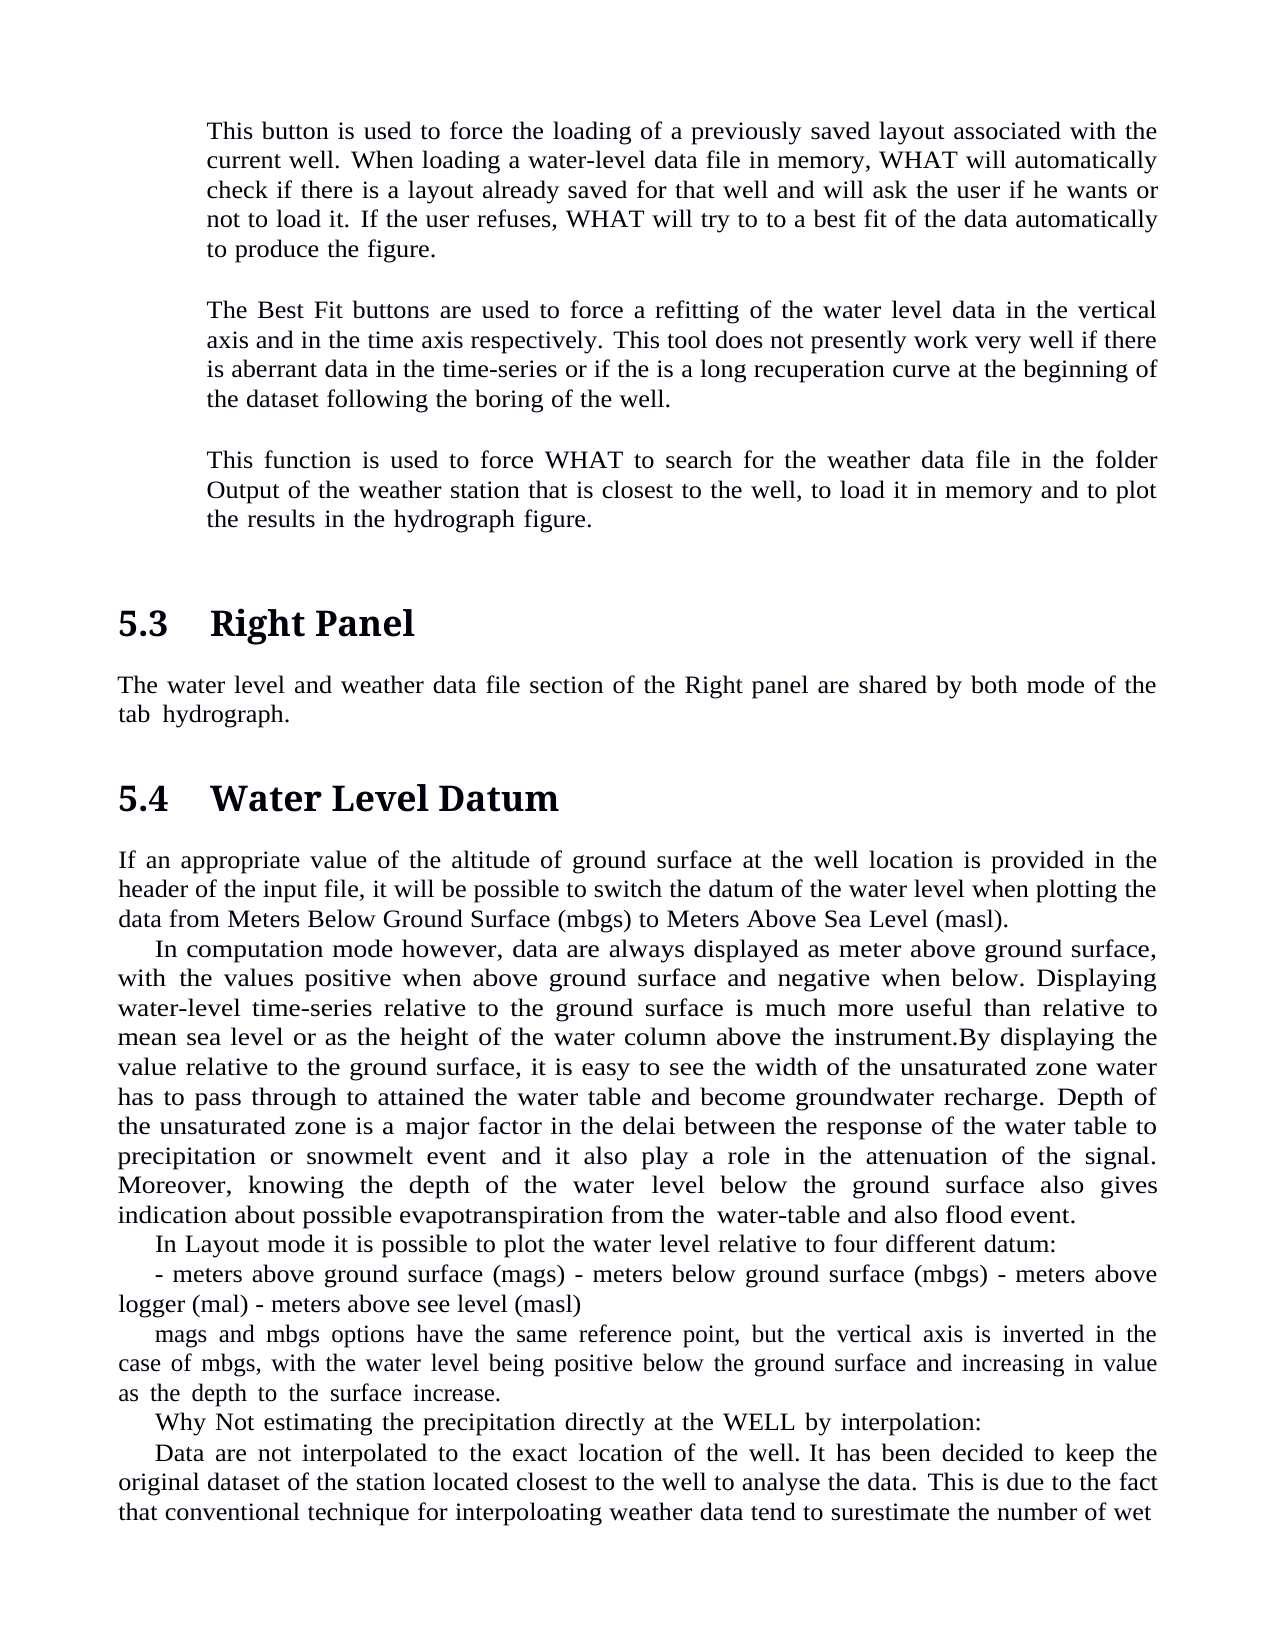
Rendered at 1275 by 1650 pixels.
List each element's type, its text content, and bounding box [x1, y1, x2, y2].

text Data are not interpolated to the exact location of the well. It has been decided to keep the original dataset of the station located closest to the well to analyse the data. This is due to the fact that conventional technique for interpoloating weather data tend to surestimate the number of wet [118, 1438, 1158, 1526]
text This button is used to force the loading of a previously saved layout associated with the current well. When loading a water-level data file in memory, WHAT will automatically check if there is a layout already saved for that well and will ask the user if he wants or not to load it. If the user refuses, WHAT will try to to a best fit of the data automatically to produce the figure. [206, 116, 1158, 263]
text If an appropriate value of the altitude of ground surface at the well location is provided in the header of the input file, it will be possible to switch the datum of the water level when plotting the data from Meters Below Ground Surface (mbgs) to Meters Above Sea Level (masl). [118, 845, 1157, 933]
text In Layout mode it is possible to plot the water level relative to four different datum: [155, 1229, 1169, 1258]
text mags and mbgs options have the same reference point, but the vertical axis is inverted in the case of mbgs, with the water level being positive below the ground surface and increasing in value as the depth to the surface increase. [118, 1319, 1157, 1407]
text The water level and weather data file section of the Right panel are shared by both mode of the tab hydrograph. [117, 670, 1157, 728]
text The Best Fit buttons are used to force a refitting of the water level data in the vertical axis and in the time axis respectively. This tool does not presently work very well if there is aberrant data in the time-series or if the is a long recuperation curve at the beginning of the dataset following the boring of the well. [206, 295, 1157, 413]
list Right Panel [118, 598, 1169, 646]
list Water Level Datum [118, 773, 1169, 821]
text - meters above ground surface (mags) - meters below ground surface (mbgs) - meters above logger (mal) - meters above see level (masl) [118, 1259, 1157, 1318]
text In computation mode however, data are always displayed as meter above ground surface, with the values positive when above ground surface and negative when below. Displaying water-level time-series relative to the ground surface is much more useful than relative to mean sea level or as the height of the water column above the instrument.By displaying the value relative to the ground surface, it is easy to see the width of the unsaturated zone water has to pass through to attained the water table and become groundwater recharge. Depth of the unsaturated zone is a major factor in the delai between the response of the water table to precipitation or snowmelt event and it also play a role in the attenuation of the signal. Moreover, knowing the depth of the water level below the ground surface also gives indication about possible evapotranspiration from the water-table and also flood event. [117, 934, 1158, 1229]
text This function is used to force WHAT to search for the weather data file in the folder Output of the weather station that is closest to the well, to load it in memory and to plot the results in the hydrograph figure. [206, 445, 1158, 533]
text Why Not estimating the precipitation directly at the WELL by interpolation: [155, 1407, 1169, 1436]
